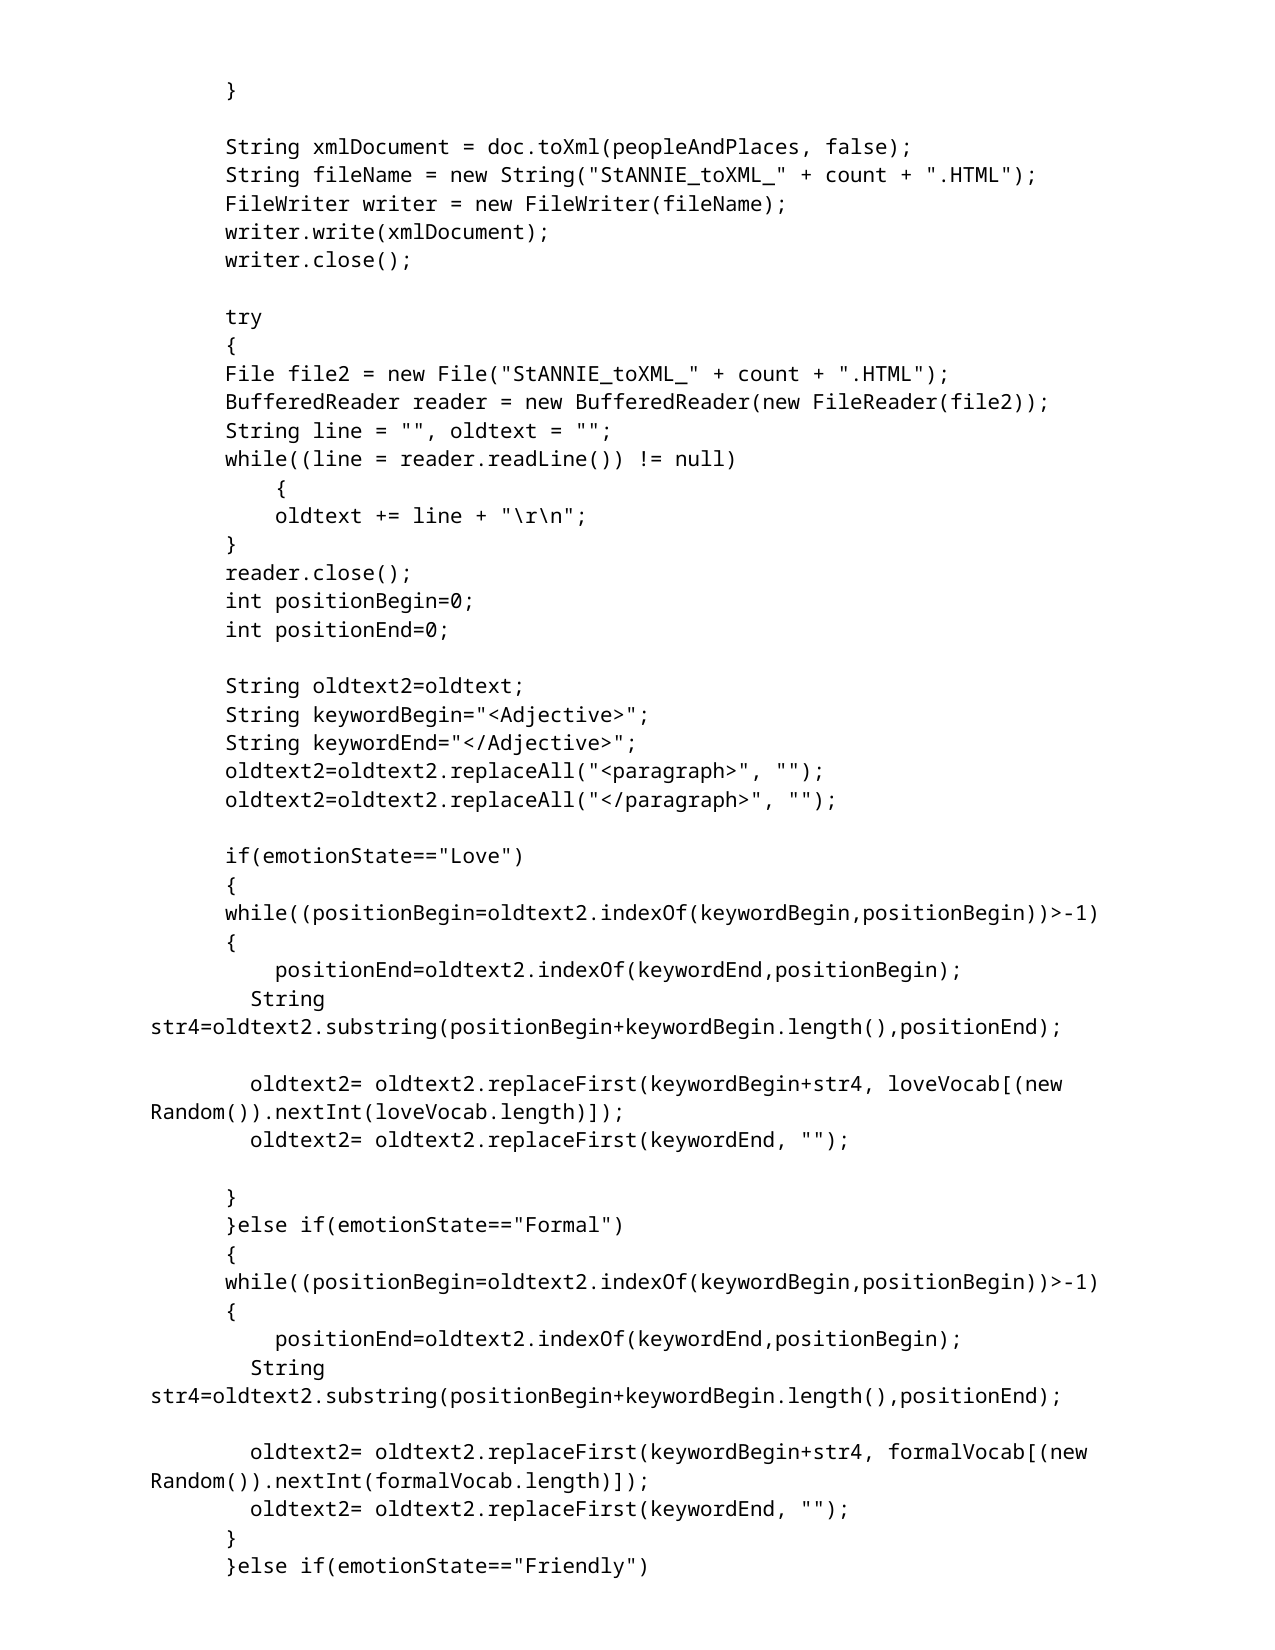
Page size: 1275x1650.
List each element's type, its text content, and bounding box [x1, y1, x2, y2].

text String line = "", oldtext = ""; [150, 416, 1125, 444]
text { [150, 927, 1125, 955]
text oldtext += line + "\r\n"; [150, 501, 1125, 529]
text } [150, 1523, 1125, 1551]
text String oldtext2=oldtext; [150, 671, 1125, 700]
text oldtext2=oldtext2.replaceAll("<paragraph>", ""); [150, 757, 1125, 785]
text String str4=oldtext2.substring(positionBegin+keywordBegin.length(),positionEnd); [150, 1353, 1125, 1409]
text while((positionBegin=oldtext2.indexOf(keywordBegin,positionBegin))>-1) [150, 1267, 1125, 1296]
text { [150, 1239, 1125, 1267]
text positionEnd=oldtext2.indexOf(keywordEnd,positionBegin); [150, 955, 1125, 984]
text String str4=oldtext2.substring(positionBegin+keywordBegin.length(),positionEnd); [150, 984, 1125, 1041]
text while((line = reader.readLine()) != null) [150, 444, 1125, 473]
text oldtext2= oldtext2.replaceFirst(keywordEnd, ""); [150, 1126, 1125, 1154]
text BufferedReader reader = new BufferedReader(new FileReader(file2)); [150, 387, 1125, 416]
text { [150, 331, 1125, 359]
text { [150, 473, 1125, 501]
text oldtext2= oldtext2.replaceFirst(keywordEnd, ""); [150, 1494, 1125, 1523]
text oldtext2= oldtext2.replaceFirst(keywordBegin+str4, loveVocab[(new Random()).nextInt(loveVocab.length)]); [150, 1069, 1125, 1126]
text positionEnd=oldtext2.indexOf(keywordEnd,positionBegin); [150, 1324, 1125, 1353]
text String keywordEnd="</Adjective>"; [150, 728, 1125, 757]
text try [150, 302, 1125, 331]
text File file2 = new File("StANNIE_toXML_" + count + ".HTML"); [150, 359, 1125, 387]
text } [150, 529, 1125, 558]
text String xmlDocument = doc.toXml(peopleAndPlaces, false); [150, 132, 1125, 160]
text String fileName = new String("StANNIE_toXML_" + count + ".HTML"); [150, 160, 1125, 189]
text } [150, 1182, 1125, 1210]
text }else if(emotionState=="Friendly") [150, 1551, 1125, 1580]
text { [150, 870, 1125, 898]
text writer.write(xmlDocument); [150, 217, 1125, 246]
text oldtext2= oldtext2.replaceFirst(keywordBegin+str4, formalVocab[(new Random()).nextInt(formalVocab.length)]); [150, 1437, 1125, 1494]
text int positionEnd=0; [150, 615, 1125, 643]
text FileWriter writer = new FileWriter(fileName); [150, 189, 1125, 217]
text while((positionBegin=oldtext2.indexOf(keywordBegin,positionBegin))>-1) [150, 898, 1125, 927]
text oldtext2=oldtext2.replaceAll("</paragraph>", ""); [150, 785, 1125, 813]
text }else if(emotionState=="Formal") [150, 1210, 1125, 1239]
text { [150, 1296, 1125, 1324]
text writer.close(); [150, 246, 1125, 274]
text String keywordBegin="<Adjective>"; [150, 700, 1125, 728]
text } [150, 75, 1125, 103]
text reader.close(); [150, 558, 1125, 586]
text if(emotionState=="Love") [150, 842, 1125, 870]
text int positionBegin=0; [150, 586, 1125, 615]
